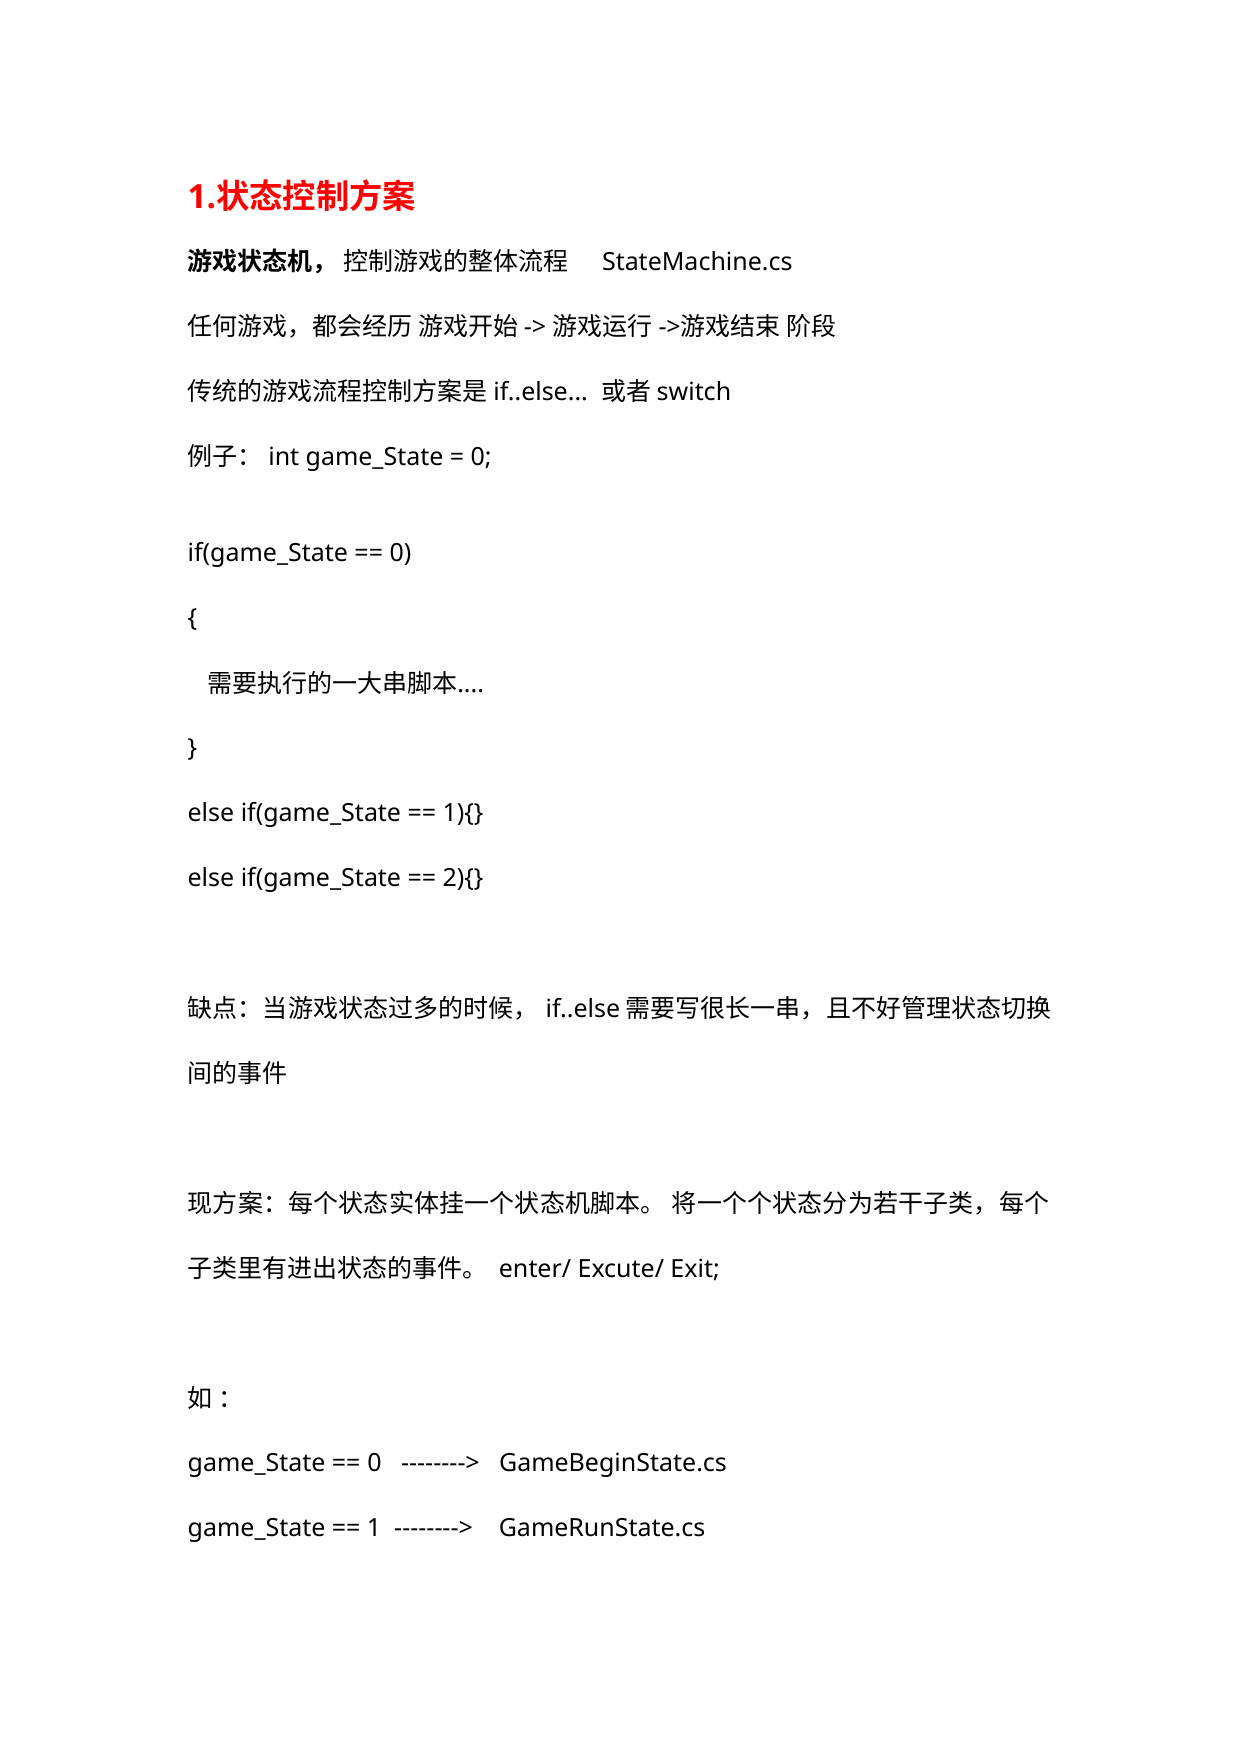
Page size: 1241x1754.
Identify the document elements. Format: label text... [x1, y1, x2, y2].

text { [187, 584, 1053, 649]
text 缺点：当游戏状态过多的时候， if..else需要写很长一串，且不好管理状态切换间的事件 [187, 974, 1053, 1104]
text 如 ： [187, 1364, 1053, 1429]
text game_State == 1 --------> GameRunState.cs [187, 1494, 1053, 1559]
text game_State == 0 --------> GameBeginState.cs [187, 1429, 1053, 1494]
text } [187, 714, 1053, 779]
text 1.状态控制方案 [187, 162, 1053, 227]
text else if(game_State == 1){} [187, 779, 1053, 844]
text 例子： int game_State = 0; [187, 422, 1053, 487]
text if(game_State == 0) [187, 519, 1053, 584]
text 现方案：每个状态实体挂一个状态机脚本。 将一个个状态分为若干子类，每个子类里有进出状态的事件。 enter/ Excute/ Exit; [187, 1169, 1053, 1299]
text 任何游戏，都会经历 游戏开始 -> 游戏运行 ->游戏结束 阶段 [187, 292, 1053, 357]
text 需要执行的一大串脚本.... [187, 649, 1053, 714]
text 传统的游戏流程控制方案是 if..else... 或者 switch [187, 357, 1053, 422]
text else if(game_State == 2){} [187, 844, 1053, 909]
text 游戏状态机， 控制游戏的整体流程 StateMachine.cs [187, 227, 1053, 292]
